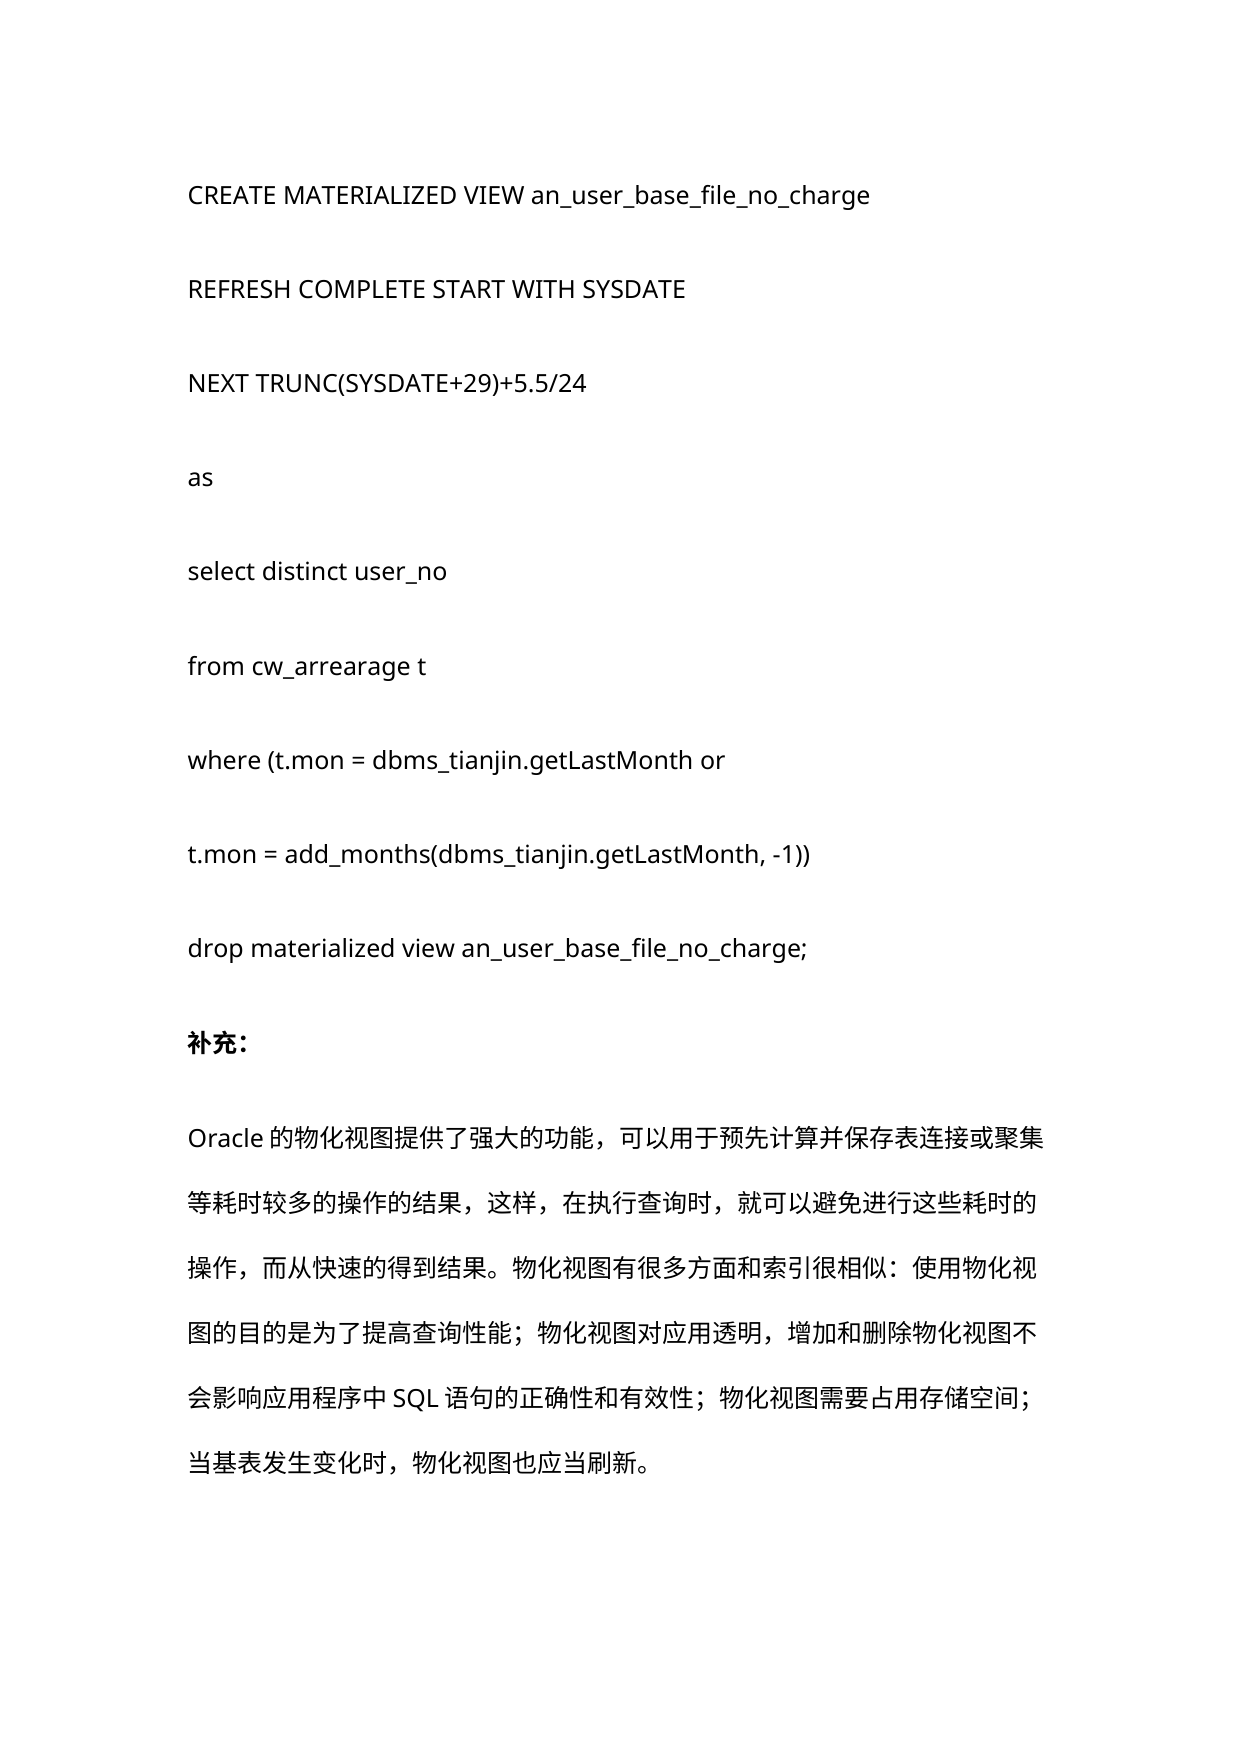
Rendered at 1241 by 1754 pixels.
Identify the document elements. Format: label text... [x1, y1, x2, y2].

text select distinct user_no [187, 539, 1053, 604]
text NEXT TRUNC(SYSDATE+29)+5.5/24 [187, 350, 1053, 415]
text from cw_arrearage t [187, 633, 1053, 698]
text drop materialized view an_user_base_file_no_charge; [187, 915, 1053, 980]
text where (t.mon = dbms_tianjin.getLastMonth or [187, 727, 1053, 792]
text REFRESH COMPLETE START WITH SYSDATE [187, 256, 1053, 321]
text t.mon = add_months(dbms_tianjin.getLastMonth, -1)) [187, 821, 1053, 886]
text 补充： [187, 1009, 1053, 1074]
text as [187, 444, 1053, 509]
text CREATE MATERIALIZED VIEW an_user_base_file_no_charge [187, 162, 1053, 227]
text Oracle的物化视图提供了强大的功能，可以用于预先计算并保存表连接或聚集等耗时较多的操作的结果，这样，在执行查询时，就可以避免进行这些耗时的操作，而从快速的得到结果。物化视图有很多方面和索引很相似：使用物化视图的目的是为了提高查询性能；物化视图对应用透明，增加和删除物化视图不会影响应用程序中SQL语句的正确性和有效性；物化视图需要占用存储空间；当基表发生变化时，物化视图也应当刷新。 [187, 1104, 1053, 1494]
